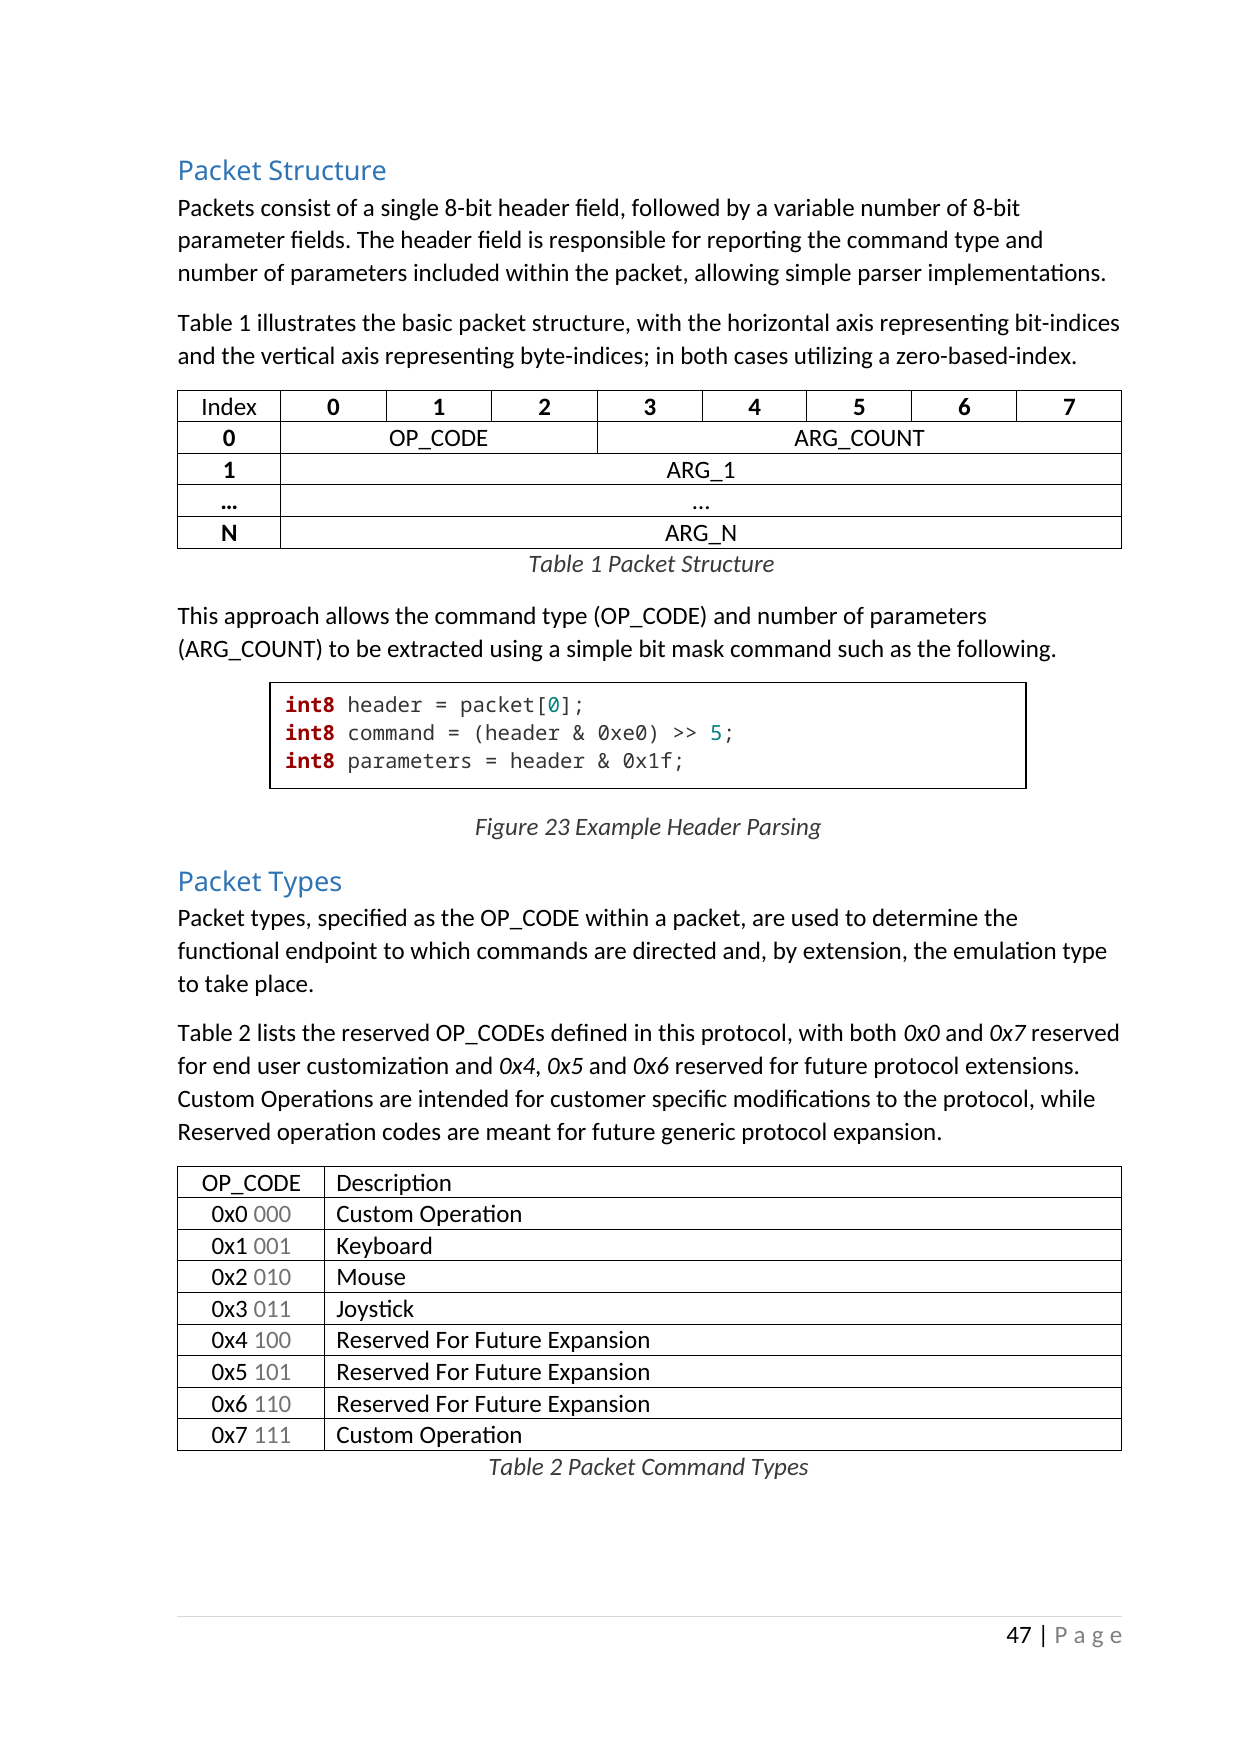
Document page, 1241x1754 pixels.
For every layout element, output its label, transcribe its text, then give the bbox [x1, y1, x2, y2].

table_cell ARG_1 [281, 454, 1121, 484]
table_header 1 [387, 391, 491, 421]
table_header 3 [598, 391, 702, 421]
table_header Description [325, 1167, 1121, 1197]
table_cell 0x3 011 [178, 1293, 324, 1323]
table_header 4 [703, 391, 806, 421]
table_header 5 [807, 391, 911, 421]
table_cell OP_CODE [281, 422, 597, 453]
table_cell 1 [178, 454, 280, 484]
subtitle Packet Structure [177, 152, 1122, 189]
table_cell ARG_N [281, 517, 1121, 547]
table_cell Custom Operation [325, 1419, 1121, 1450]
table_cell 0x2 010 [178, 1261, 324, 1292]
text Table 2 Packet Command Types [177, 1451, 1122, 1481]
text Table 2 lists the reserved OP_CODEs defined in this protocol, with both 0x0 and 0x7 reserved for end user customization and 0x4, 0x5 and 0x6 reserved for future protocol extensions. Custom Operations are intended for customer specific modifications to the protocol, while Reserved operation codes are meant for future generic protocol expansion. [177, 1017, 1122, 1147]
table_cell 0x7 111 [178, 1419, 324, 1450]
table_cell N [178, 517, 280, 547]
table_cell Reserved For Future Expansion [325, 1388, 1121, 1418]
table_cell ARG_COUNT [598, 422, 1121, 453]
table_header OP_CODE [178, 1167, 324, 1197]
text Figure 23 Example Header Parsing [177, 811, 1122, 841]
table_header 0 [281, 391, 386, 421]
table_cell Custom Operation [325, 1198, 1121, 1229]
table_cell 0 [178, 422, 280, 453]
table_cell Keyboard [325, 1230, 1121, 1260]
table_cell Reserved For Future Expansion [325, 1325, 1121, 1355]
table_header 6 [912, 391, 1016, 421]
table_cell 0x6 110 [178, 1388, 324, 1418]
subtitle Packet Types [177, 862, 1122, 899]
table_header Index [178, 391, 280, 421]
table_cell … [178, 485, 280, 516]
table_cell 0x5 101 [178, 1356, 324, 1387]
text Table 1 illustrates the basic packet structure, with the horizontal axis representing bit-indices and the vertical axis representing byte-indices; in both cases utilizing a zero-based-index. [177, 307, 1122, 371]
table_cell 0x1 001 [178, 1230, 324, 1260]
text This approach allows the command type (OP_CODE) and number of parameters (ARG_COUNT) to be extracted using a simple bit mask command such as the following. [177, 600, 1122, 663]
table_header 7 [1017, 391, 1121, 421]
table_cell 0x4 100 [178, 1325, 324, 1355]
table_cell Mouse [325, 1261, 1121, 1292]
text Table 1 Packet Structure [177, 549, 1122, 579]
table_cell Reserved For Future Expansion [325, 1356, 1121, 1387]
table_cell Joystick [325, 1293, 1121, 1323]
text Packets consist of a single 8-bit header field, followed by a variable number of 8-bit parameter fields. The header field is responsible for reporting the command type and number of parameters included within the packet, allowing simple parser implementations. [177, 192, 1122, 288]
table_cell … [281, 485, 1121, 516]
table_header 2 [492, 391, 597, 421]
table_cell 0x0 000 [178, 1198, 324, 1229]
text Packet types, specified as the OP_CODE within a packet, are used to determine the functional endpoint to which commands are directed and, by extension, the emulation type to take place. [177, 902, 1122, 998]
